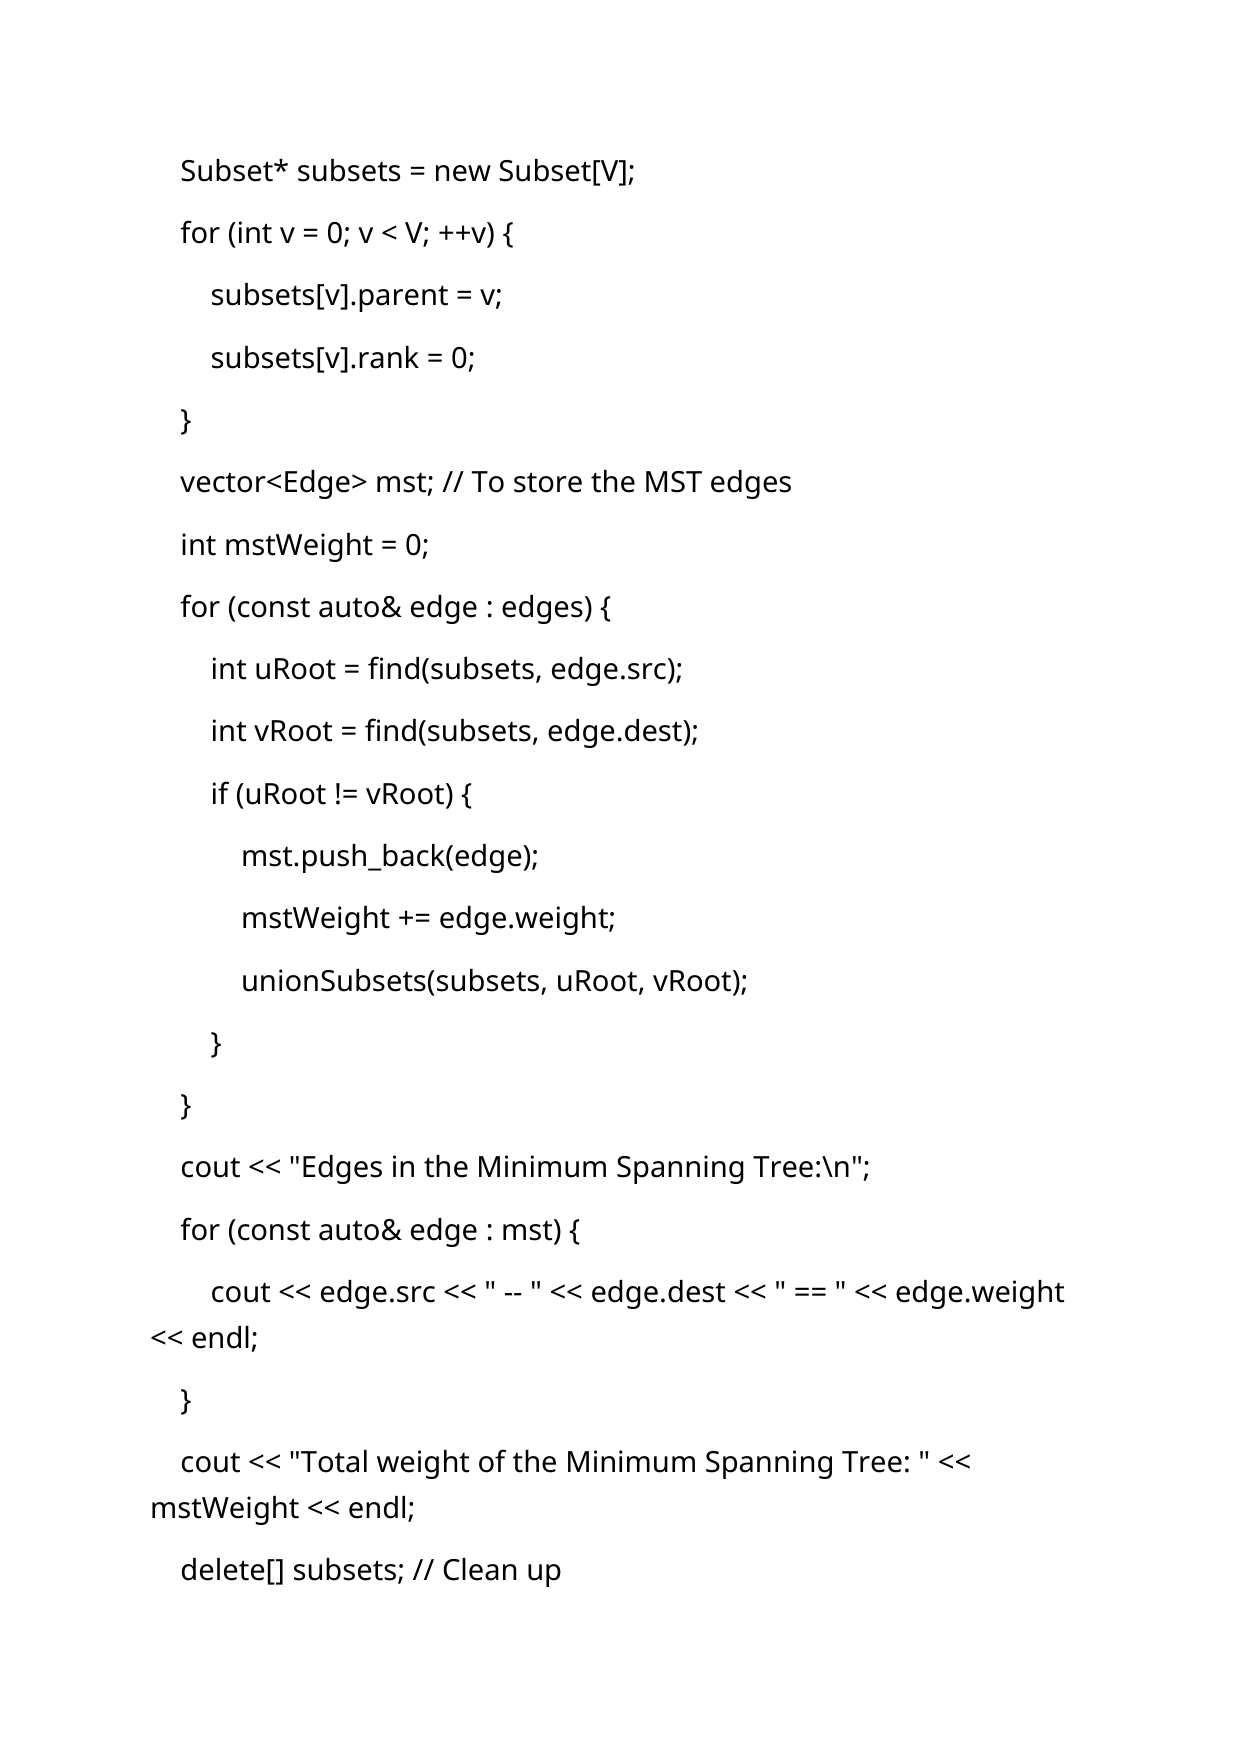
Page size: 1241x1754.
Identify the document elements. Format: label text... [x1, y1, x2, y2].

text vector<Edge> mst; // To store the MST edges [150, 461, 1090, 501]
text mst.push_back(edge); [150, 835, 1090, 875]
text int uRoot = find(subsets, edge.src); [150, 648, 1090, 688]
text subsets[v].rank = 0; [150, 337, 1090, 377]
text cout << "Edges in the Minimum Spanning Tree:\n"; [150, 1147, 1090, 1186]
text for (const auto& edge : edges) { [150, 586, 1090, 626]
text } [150, 1084, 1090, 1124]
text for (const auto& edge : mst) { [150, 1209, 1090, 1249]
text mstWeight += edge.weight; [150, 897, 1090, 937]
text cout << edge.src << " -- " << edge.dest << " == " << edge.weight << endl; [150, 1271, 1090, 1357]
text cout << "Total weight of the Minimum Spanning Tree: " << mstWeight << endl; [150, 1441, 1090, 1527]
text subsets[v].parent = v; [150, 274, 1090, 314]
text } [150, 1379, 1090, 1419]
text delete[] subsets; // Clean up [150, 1549, 1090, 1589]
text for (int v = 0; v < V; ++v) { [150, 212, 1090, 252]
text int vRoot = find(subsets, edge.dest); [150, 711, 1090, 750]
text } [150, 1022, 1090, 1062]
text int mstWeight = 0; [150, 524, 1090, 563]
text Subset* subsets = new Subset[V]; [150, 150, 1090, 190]
text } [150, 399, 1090, 439]
text if (uRoot != vRoot) { [150, 773, 1090, 813]
text unionSubsets(subsets, uRoot, vRoot); [150, 960, 1090, 999]
